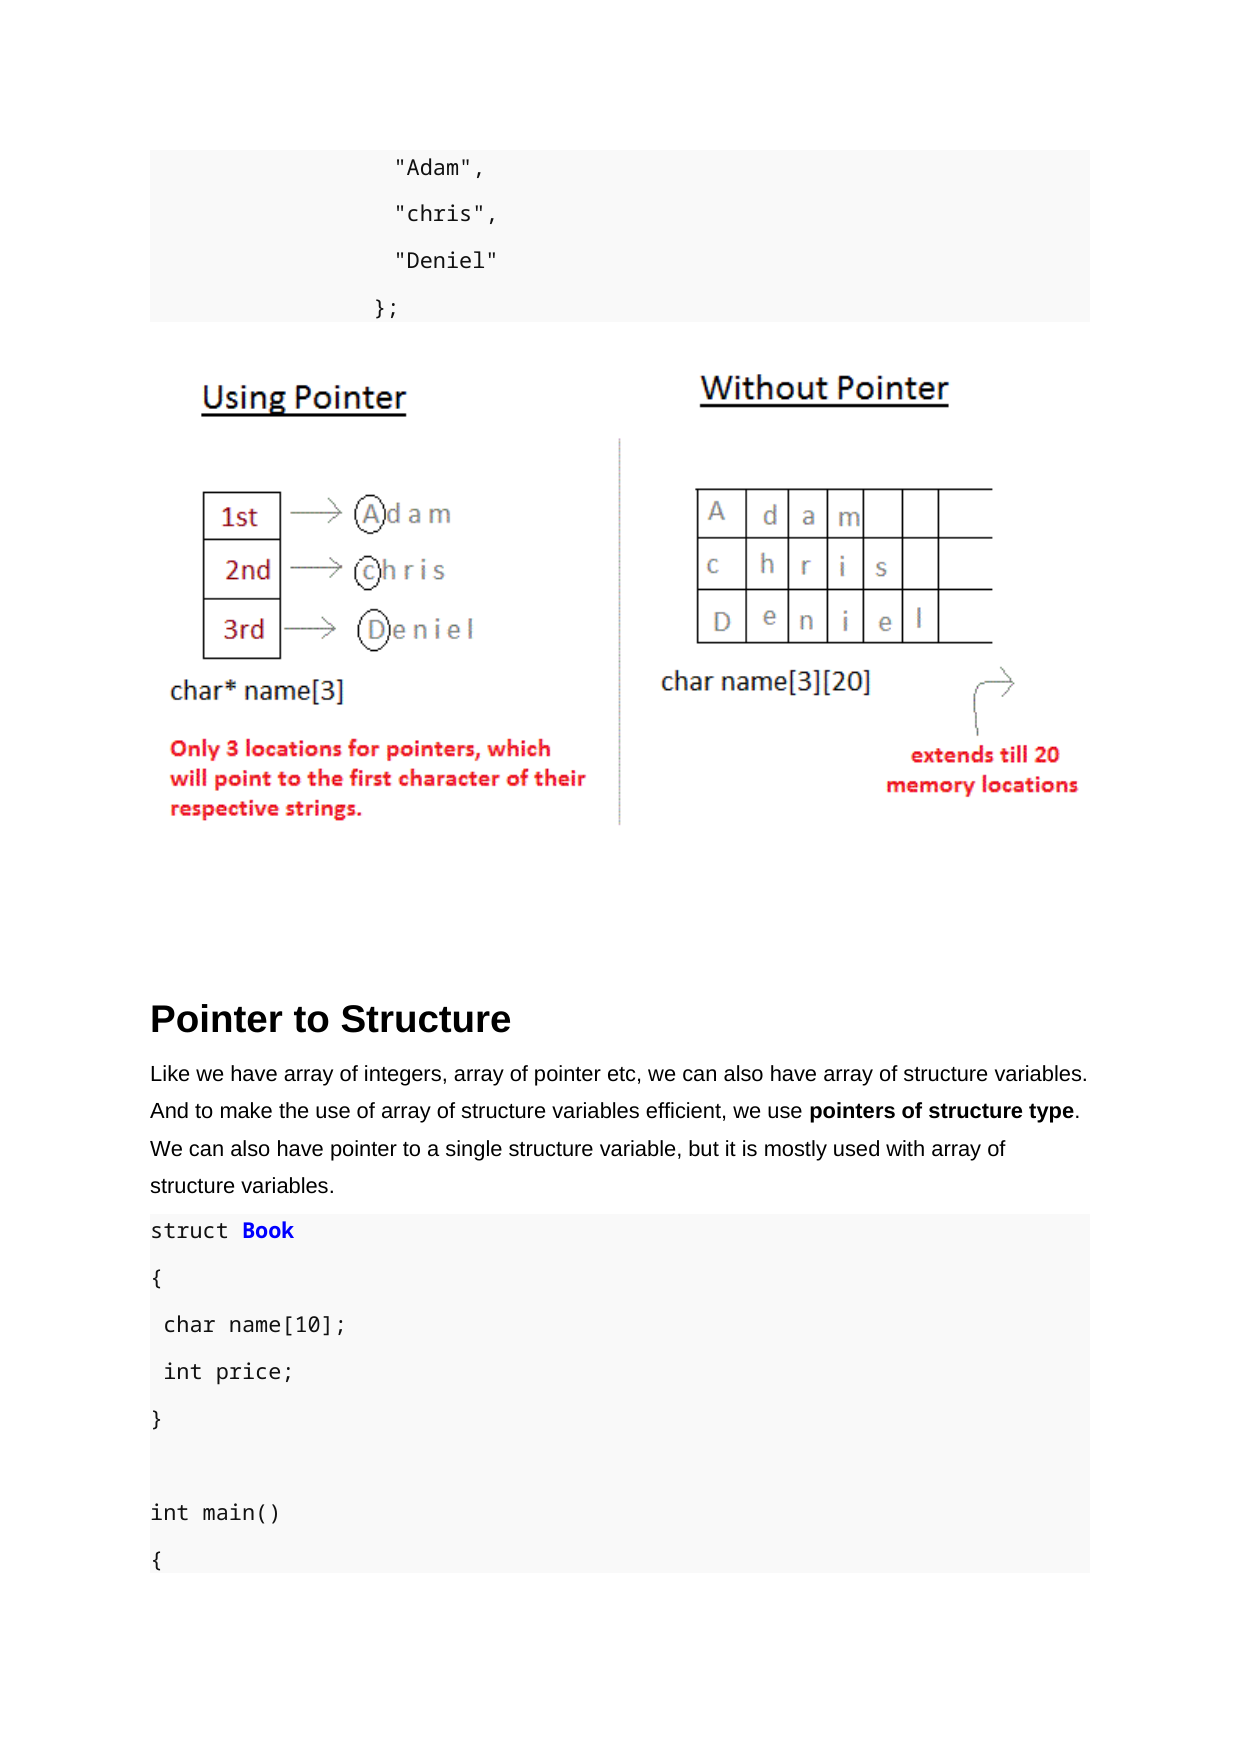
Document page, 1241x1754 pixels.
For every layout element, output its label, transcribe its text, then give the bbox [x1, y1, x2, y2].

text { [150, 1261, 1090, 1292]
text { [150, 1542, 1090, 1573]
text }; [150, 291, 1090, 322]
text "Deniel" [150, 244, 1090, 275]
text int price; [150, 1355, 1090, 1386]
text "chris", [150, 197, 1090, 228]
text Pointer to Structure [150, 978, 1090, 1041]
text "Adam", [150, 150, 1090, 181]
picture [150, 337, 1088, 963]
text Like we have array of integers, array of pointer etc, we can also have array of structure variables. And to make the use of array of structure variables efficient, we use pointers of structure type. We can also have pointer to a single structure variable, but it is mostly used with array of structure variables. [150, 1048, 1090, 1198]
text struct Book [150, 1214, 1090, 1245]
text int main() [150, 1495, 1090, 1527]
text char name[10]; [150, 1308, 1090, 1339]
text } [150, 1402, 1090, 1433]
